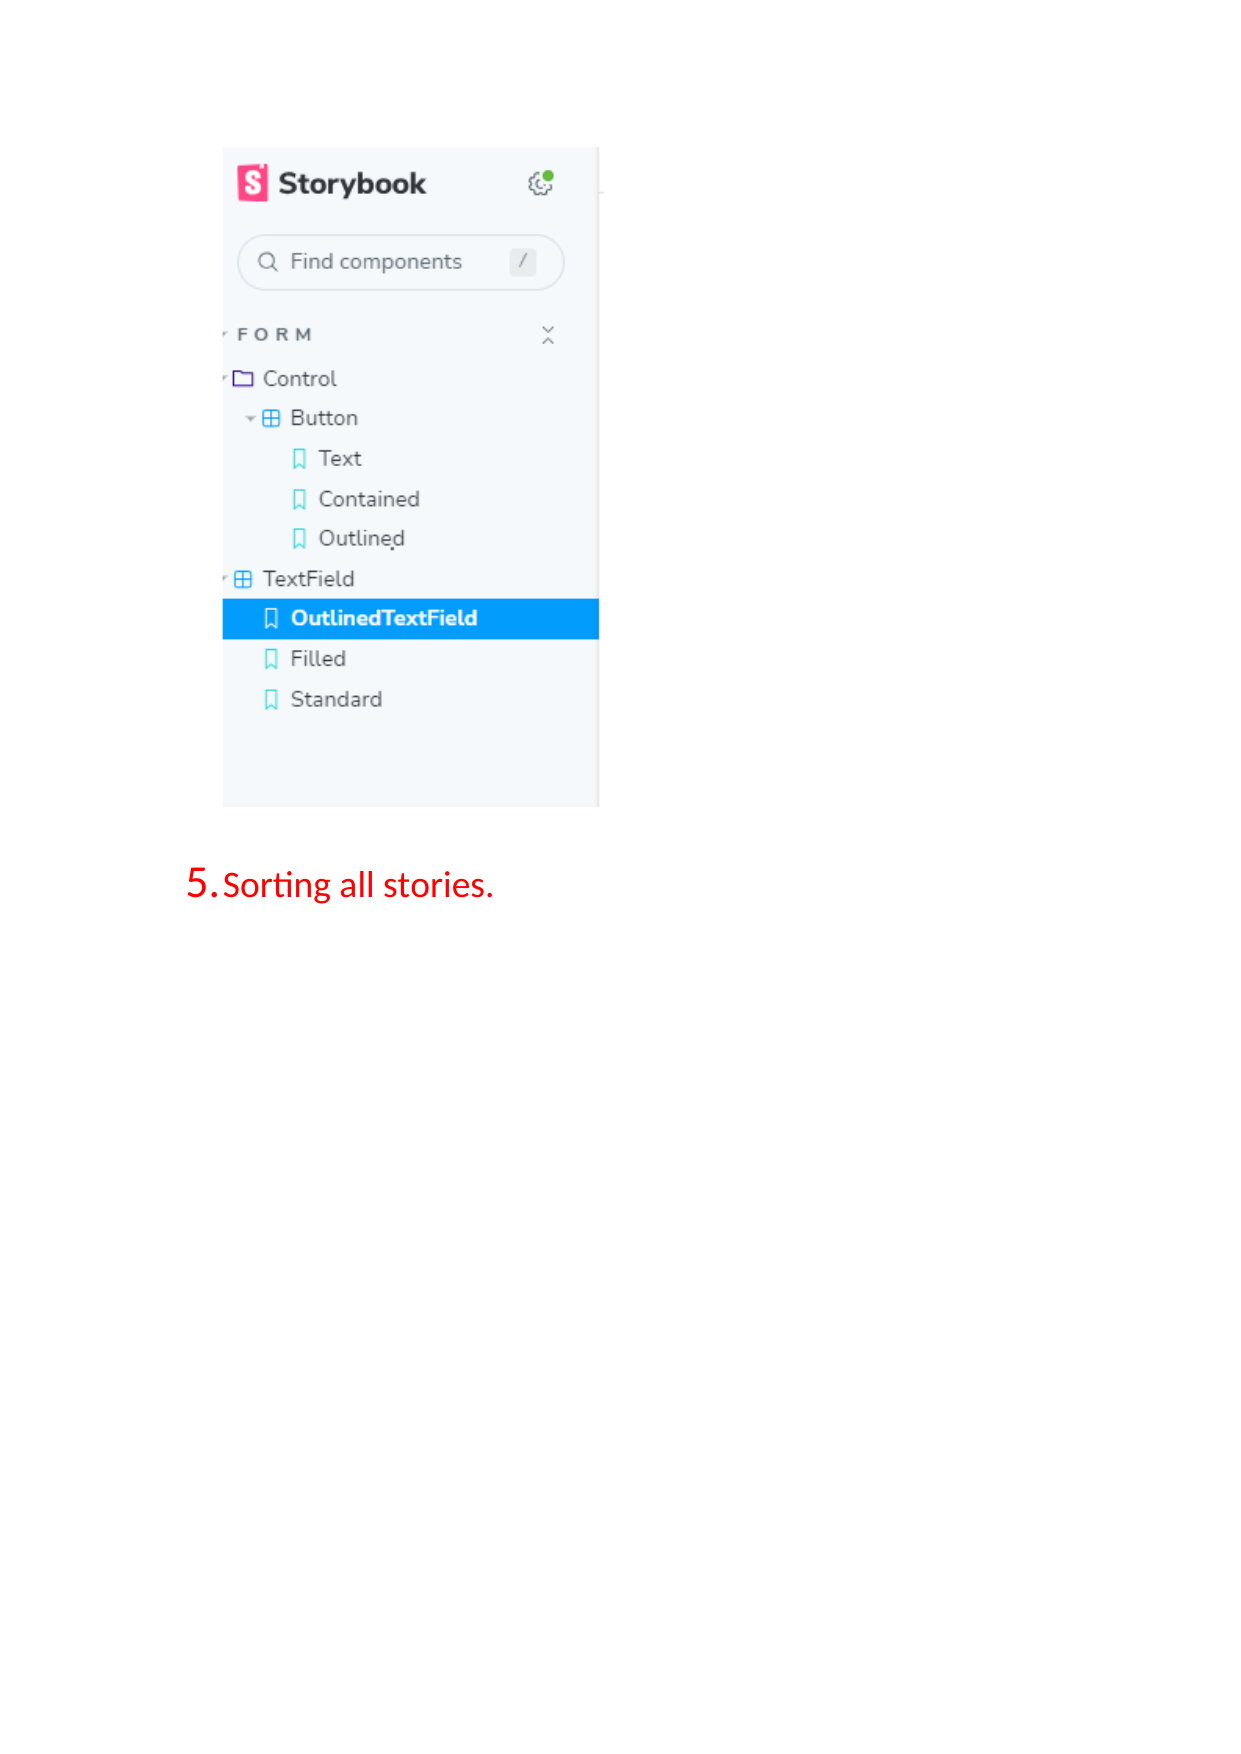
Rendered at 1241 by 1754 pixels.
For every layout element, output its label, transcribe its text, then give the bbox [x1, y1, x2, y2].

picture [222, 147, 604, 807]
list Sorting all stories. [185, 853, 1093, 909]
